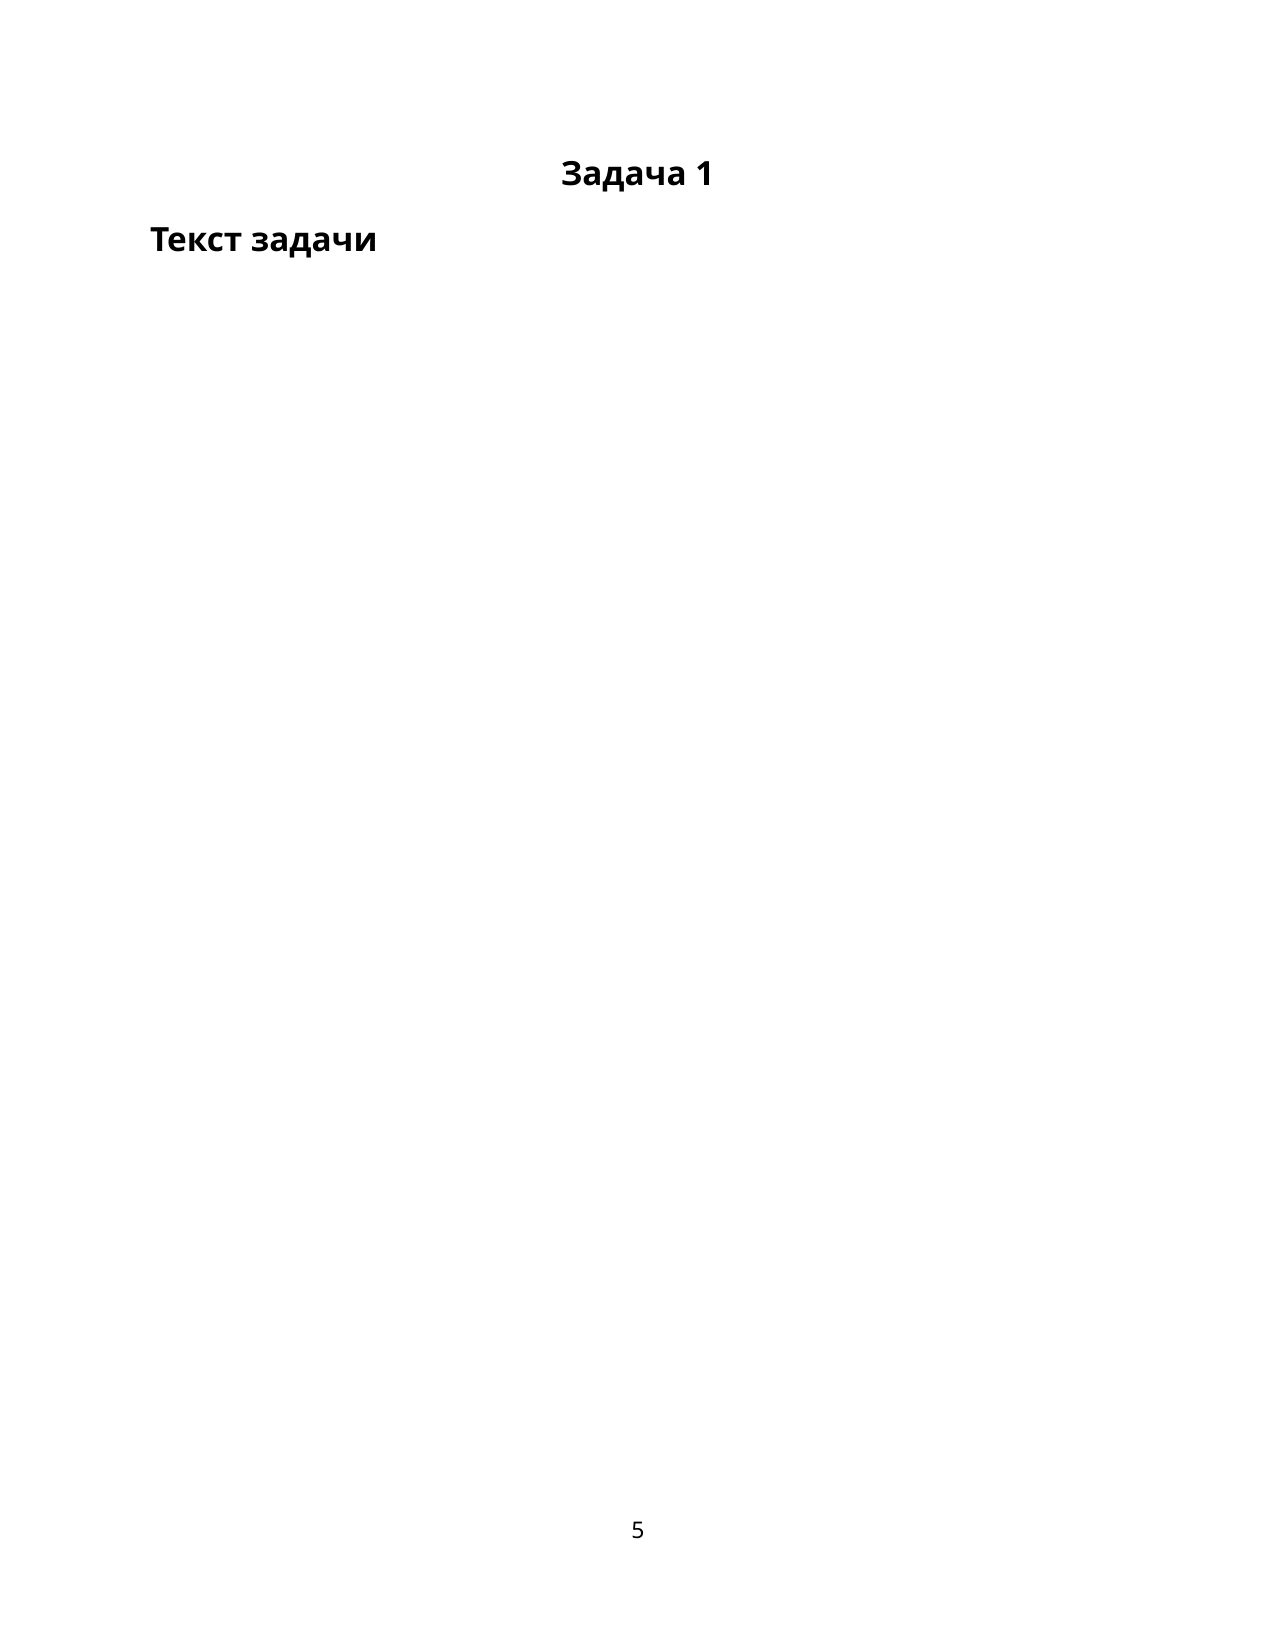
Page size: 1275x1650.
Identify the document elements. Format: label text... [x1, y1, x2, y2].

subtitle Задача 1 [150, 150, 1125, 195]
subtitle Текст задачи [150, 216, 1125, 261]
